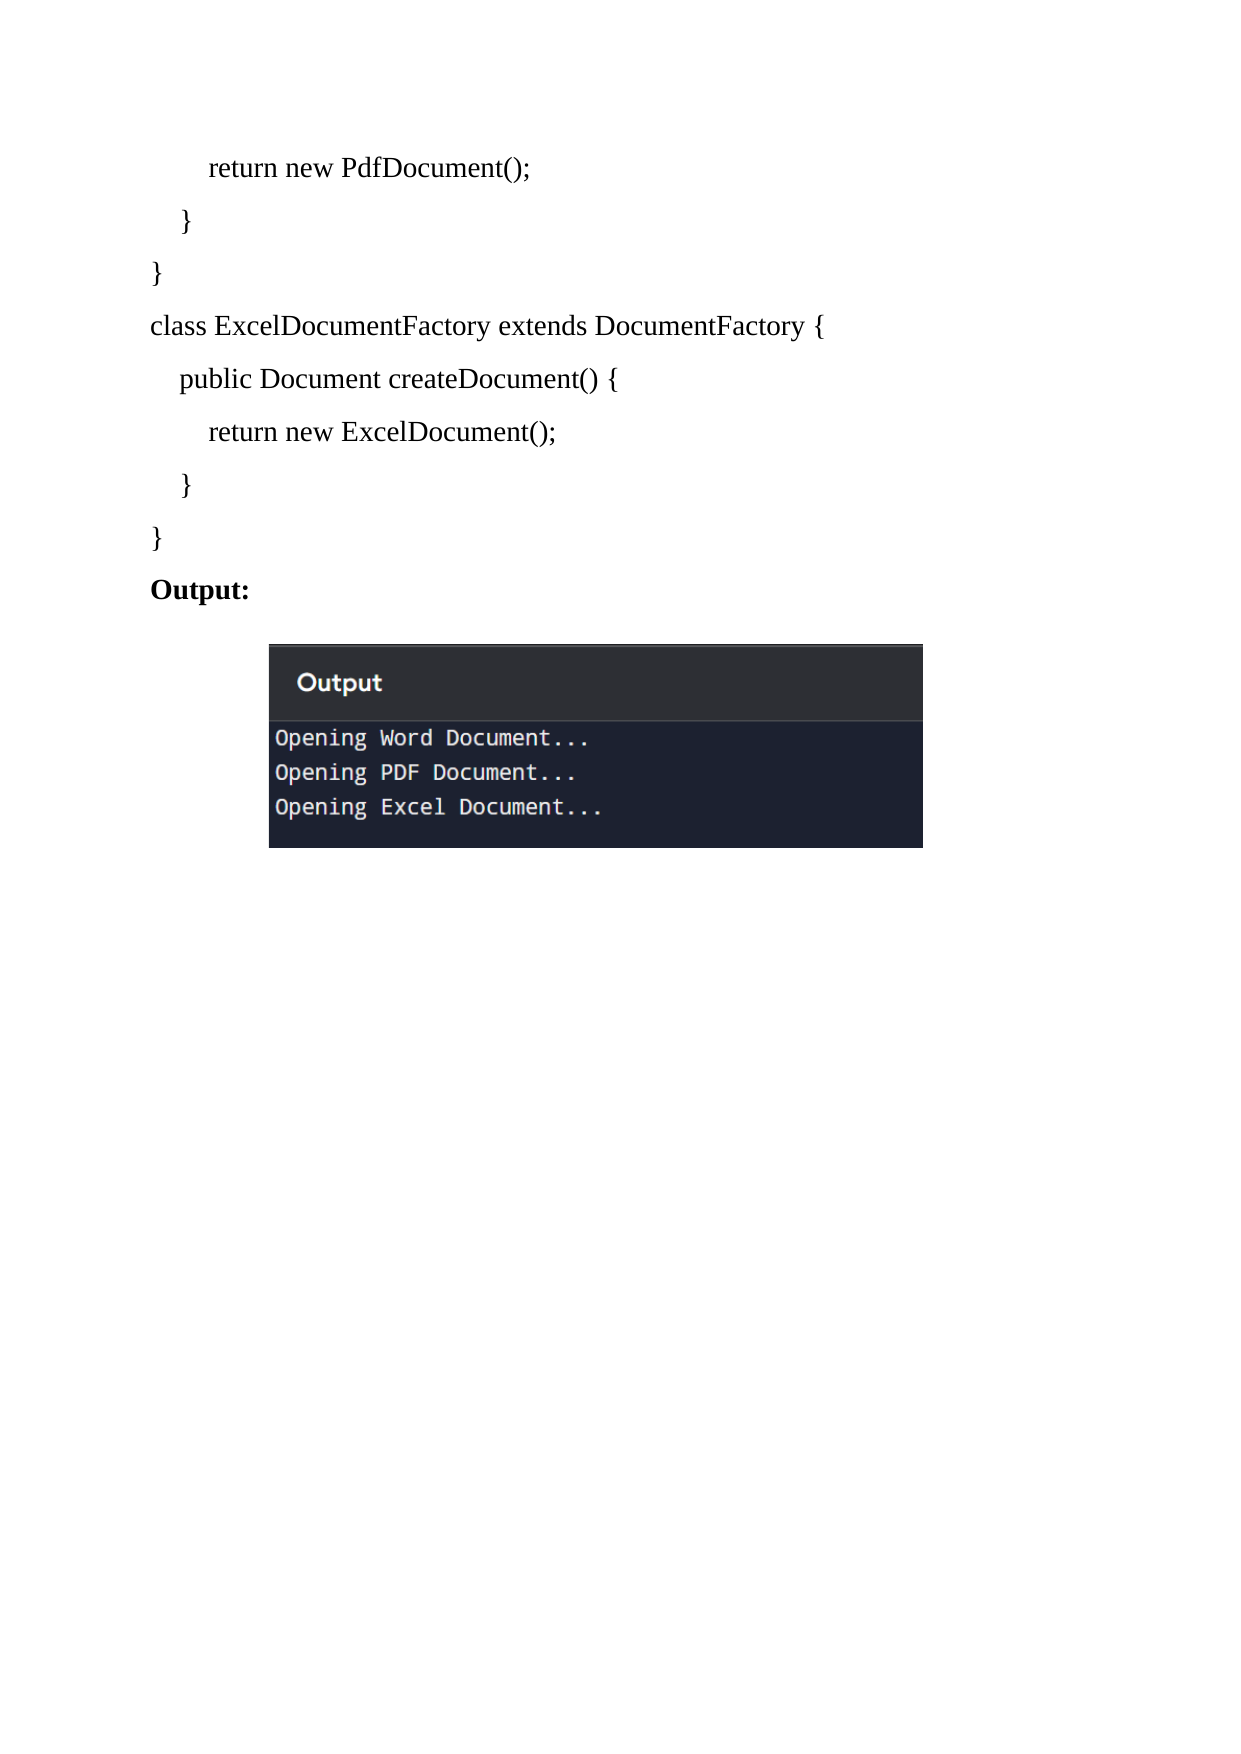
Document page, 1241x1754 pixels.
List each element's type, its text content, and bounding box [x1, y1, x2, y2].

text return new PdfDocument(); [150, 150, 1090, 183]
text class ExcelDocumentFactory extends DocumentFactory { [150, 308, 1090, 342]
text return new ExcelDocument(); [150, 414, 1090, 448]
text } [150, 520, 1090, 553]
text } [150, 203, 1090, 236]
text Output: [150, 572, 1090, 606]
text } [150, 467, 1090, 500]
picture [268, 644, 923, 848]
text public Document createDocument() { [150, 361, 1090, 395]
text } [150, 256, 1090, 289]
